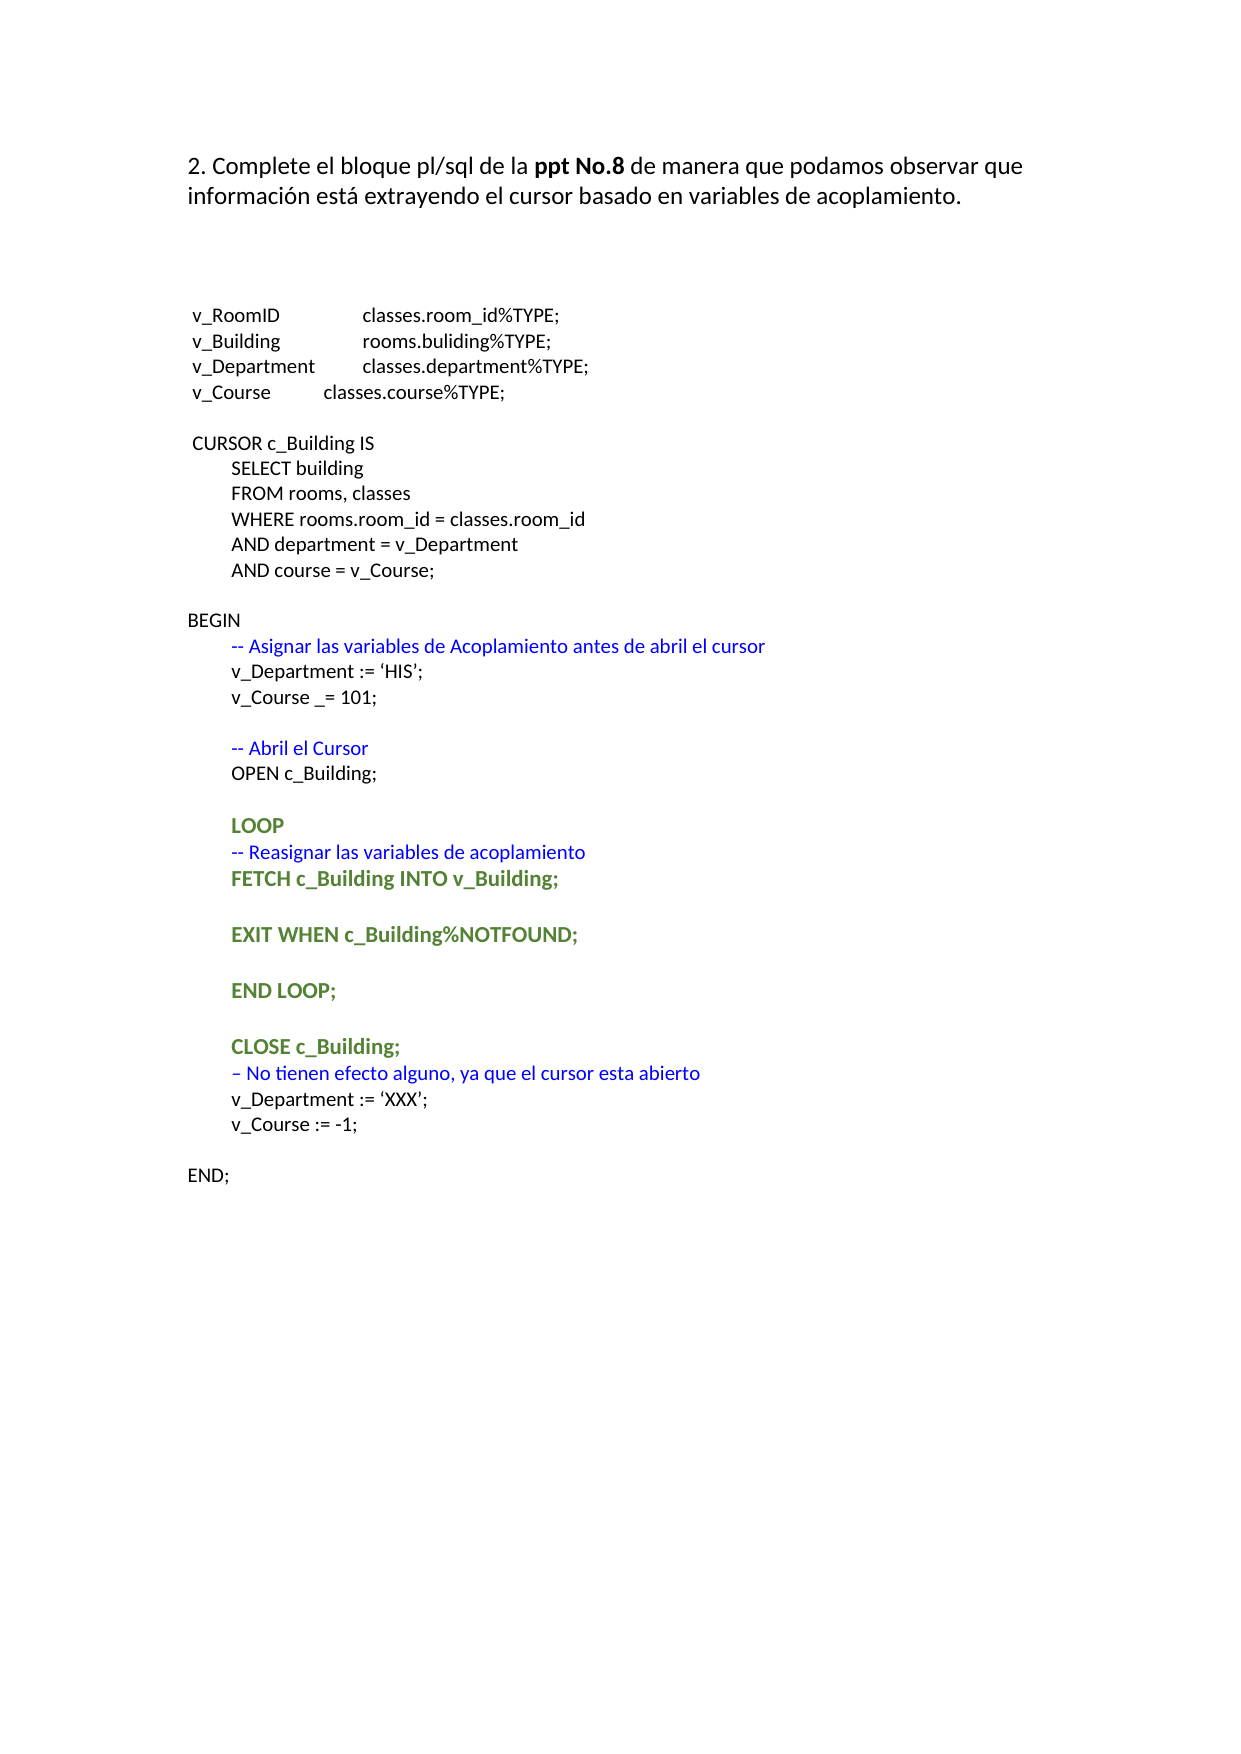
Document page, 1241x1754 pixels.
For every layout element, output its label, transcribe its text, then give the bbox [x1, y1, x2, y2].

text END; [187, 1162, 1053, 1188]
text v_Building rooms.buliding%TYPE; [187, 328, 1053, 353]
text LOOP [187, 811, 1053, 839]
text v_Course classes.course%TYPE; [187, 379, 1053, 404]
text AND course = v_Course; [187, 557, 1053, 582]
text CURSOR c_Building IS [187, 430, 1053, 455]
text v_Department := ‘HIS’; [187, 658, 1053, 684]
text -- Abril el Cursor [187, 735, 1053, 760]
text v_Department classes.department%TYPE; [187, 353, 1053, 379]
text v_RoomID classes.room_id%TYPE; [187, 303, 1053, 328]
text v_Course := -1; [187, 1111, 1053, 1137]
text v_Department := ‘XXX’; [187, 1086, 1053, 1111]
text -- Asignar las variables de Acoplamiento antes de abril el cursor [187, 633, 1053, 658]
text CLOSE c_Building; [187, 1032, 1053, 1061]
text FROM rooms, classes [187, 481, 1053, 506]
text v_Course _= 101; [187, 684, 1053, 709]
text información está extrayendo el cursor basado en variables de acoplamiento. [187, 181, 1053, 211]
text 2. Complete el bloque pl/sql de la ppt No.8 de manera que podamos observar que [187, 150, 1053, 181]
text AND department = v_Department [187, 531, 1053, 557]
text WHERE rooms.room_id = classes.room_id [187, 506, 1053, 531]
text EXIT WHEN c_Building%NOTFOUND; [187, 920, 1053, 948]
text -- Reasignar las variables de acoplamiento [187, 839, 1053, 864]
text FETCH c_Building INTO v_Building; [187, 864, 1053, 892]
text SELECT building [187, 455, 1053, 481]
text END LOOP; [187, 976, 1053, 1004]
text BEGIN [187, 608, 1053, 633]
text OPEN c_Building; [187, 760, 1053, 786]
text – No tienen efecto alguno, ya que el cursor esta abierto [187, 1061, 1053, 1086]
